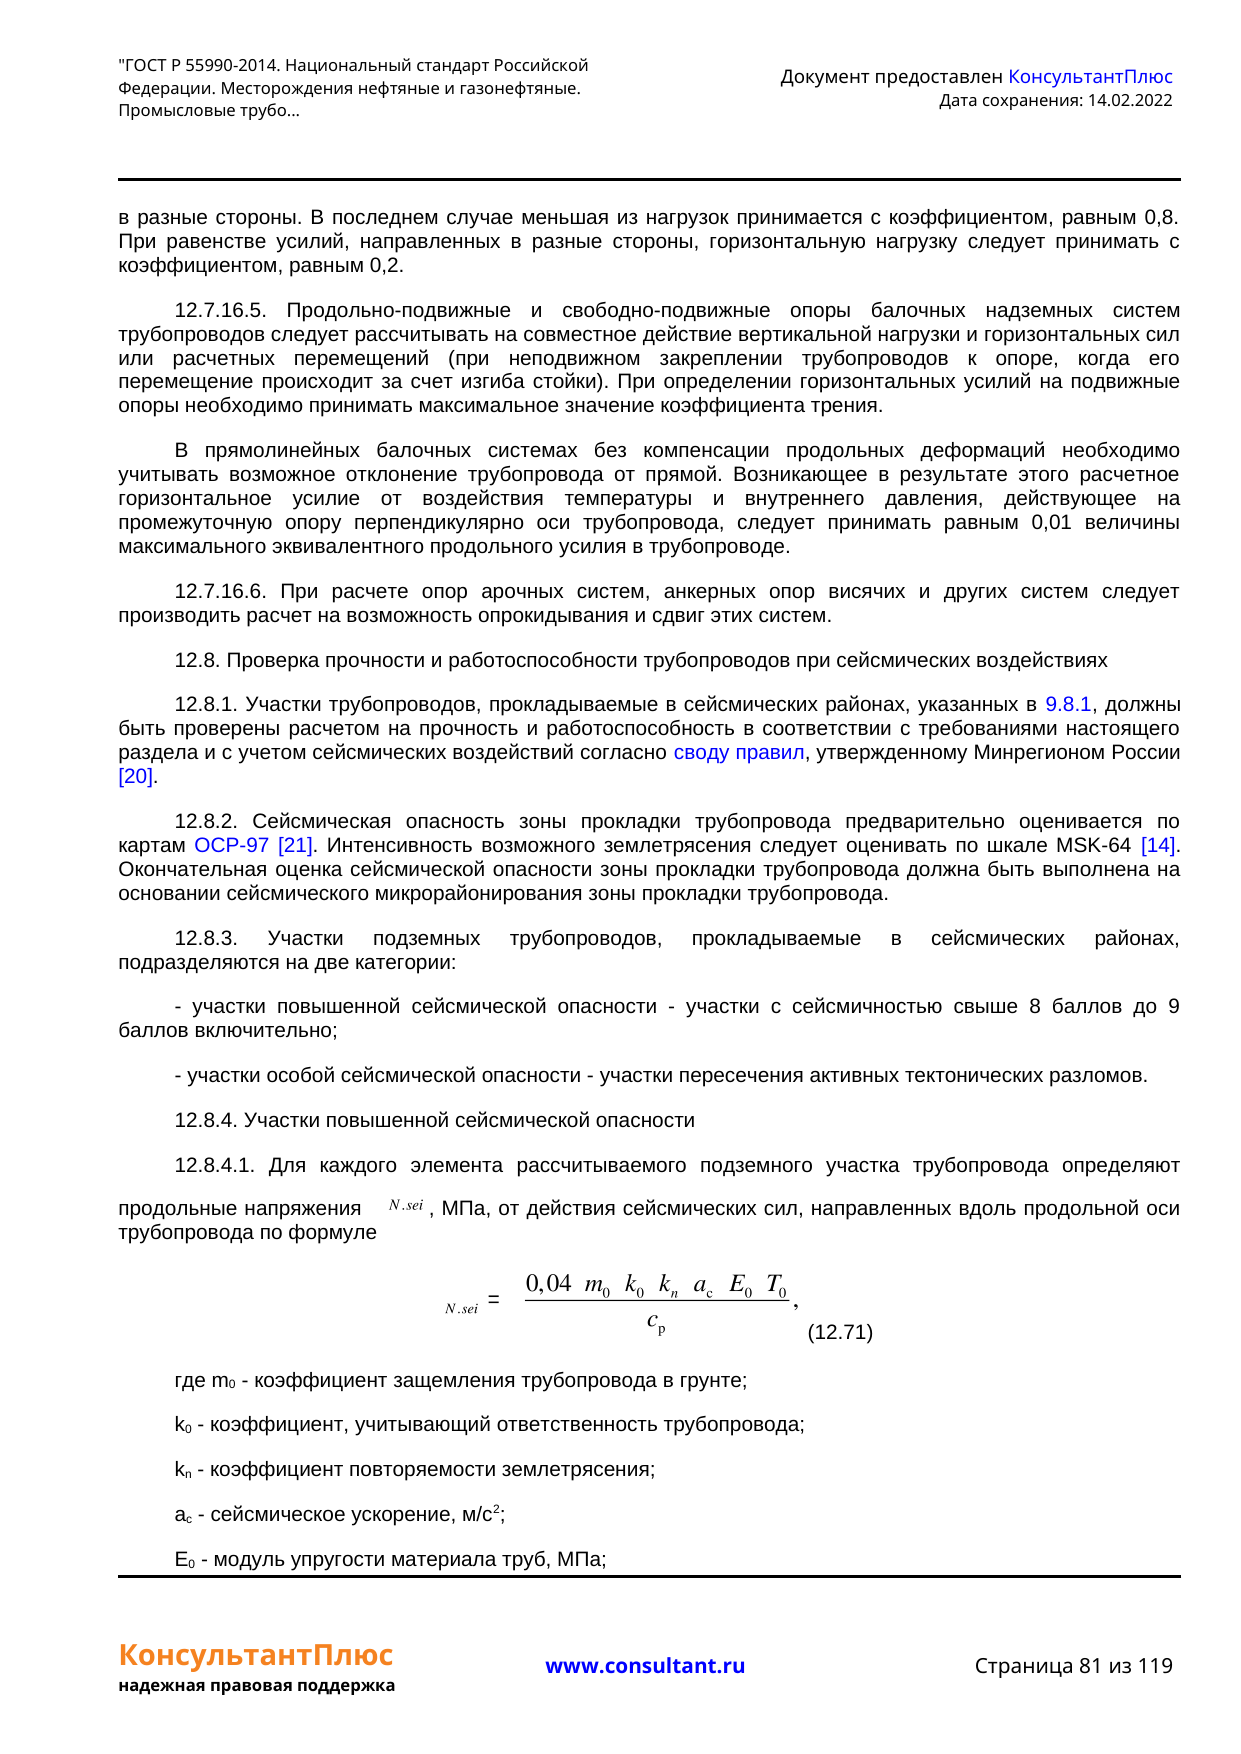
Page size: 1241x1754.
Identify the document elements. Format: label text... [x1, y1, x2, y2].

text 12.7.16.5. Продольно-подвижные и свободно-подвижные опоры балочных надземных систем трубопроводов следует рассчитывать на совместное действие вертикальной нагрузки и горизонтальных сил или расчетных перемещений (при неподвижном закреплении трубопроводов к опоре, когда его перемещение происходит за счет изгиба стойки). При определении горизонтальных усилий на подвижные опоры необходимо принимать максимальное значение коэффициента трения. [118, 297, 1181, 417]
text (12.71) [118, 1267, 1181, 1343]
text В прямолинейных балочных системах без компенсации продольных деформаций необходимо учитывать возможное отклонение трубопровода от прямой. Возникающее в результате этого расчетное горизонтальное усилие от воздействия температуры и внутреннего давления, действующее на промежуточную опору перпендикулярно оси трубопровода, следует принимать равным 0,01 величины максимального эквивалентного продольного усилия в трубопроводе. [118, 438, 1181, 558]
text - участки особой сейсмической опасности - участки пересечения активных тектонических разломов. [118, 1063, 1181, 1087]
text 12.7.16.6. При расчете опор арочных систем, анкерных опор висячих и других систем следует производить расчет на возможность опрокидывания и сдвиг этих систем. [118, 579, 1181, 627]
text 12.8.3. Участки подземных трубопроводов, прокладываемые в сейсмических районах, подразделяются на две категории: [118, 926, 1181, 973]
text E0 - модуль упругости материала труб, МПа; [118, 1547, 1181, 1571]
text 12.8.1. Участки трубопроводов, прокладываемые в сейсмических районах, указанных в 9.8.1, должны быть проверены расчетом на прочность и работоспособность в соответствии с требованиями настоящего раздела и с учетом сейсмических воздействий согласно своду правил, утвержденному Минрегионом России [20]. [118, 692, 1181, 788]
text где m0 - коэффициент защемления трубопровода в грунте; [118, 1367, 1181, 1391]
text aс - сейсмическое ускорение, м/с2; [118, 1502, 1181, 1526]
list 12.8. Проверка прочности и работоспособности трубопроводов при сейсмических воздействиях [118, 647, 1181, 671]
text 12.8.4.1. Для каждого элемента рассчитываемого подземного участка трубопровода определяют продольные напряжения , МПа, от действия сейсмических сил, направленных вдоль продольной оси трубопровода по формуле [118, 1153, 1181, 1243]
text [118, 205, 1181, 277]
text kn - коэффициент повторяемости землетрясения; [118, 1457, 1181, 1481]
text 12.8.4. Участки повышенной сейсмической опасности [118, 1108, 1181, 1132]
text - участки повышенной сейсмической опасности - участки с сейсмичностью свыше 8 баллов до 9 баллов включительно; [118, 994, 1181, 1042]
text k0 - коэффициент, учитывающий ответственность трубопровода; [118, 1412, 1181, 1436]
text 12.8.2. Сейсмическая опасность зоны прокладки трубопровода предварительно оценивается по картам ОСР-97 [21]. Интенсивность возможного землетрясения следует оценивать по шкале MSK-64 [14]. Окончательная оценка сейсмической опасности зоны прокладки трубопровода должна быть выполнена на основании сейсмического микрорайонирования зоны прокладки трубопровода. [118, 809, 1181, 905]
